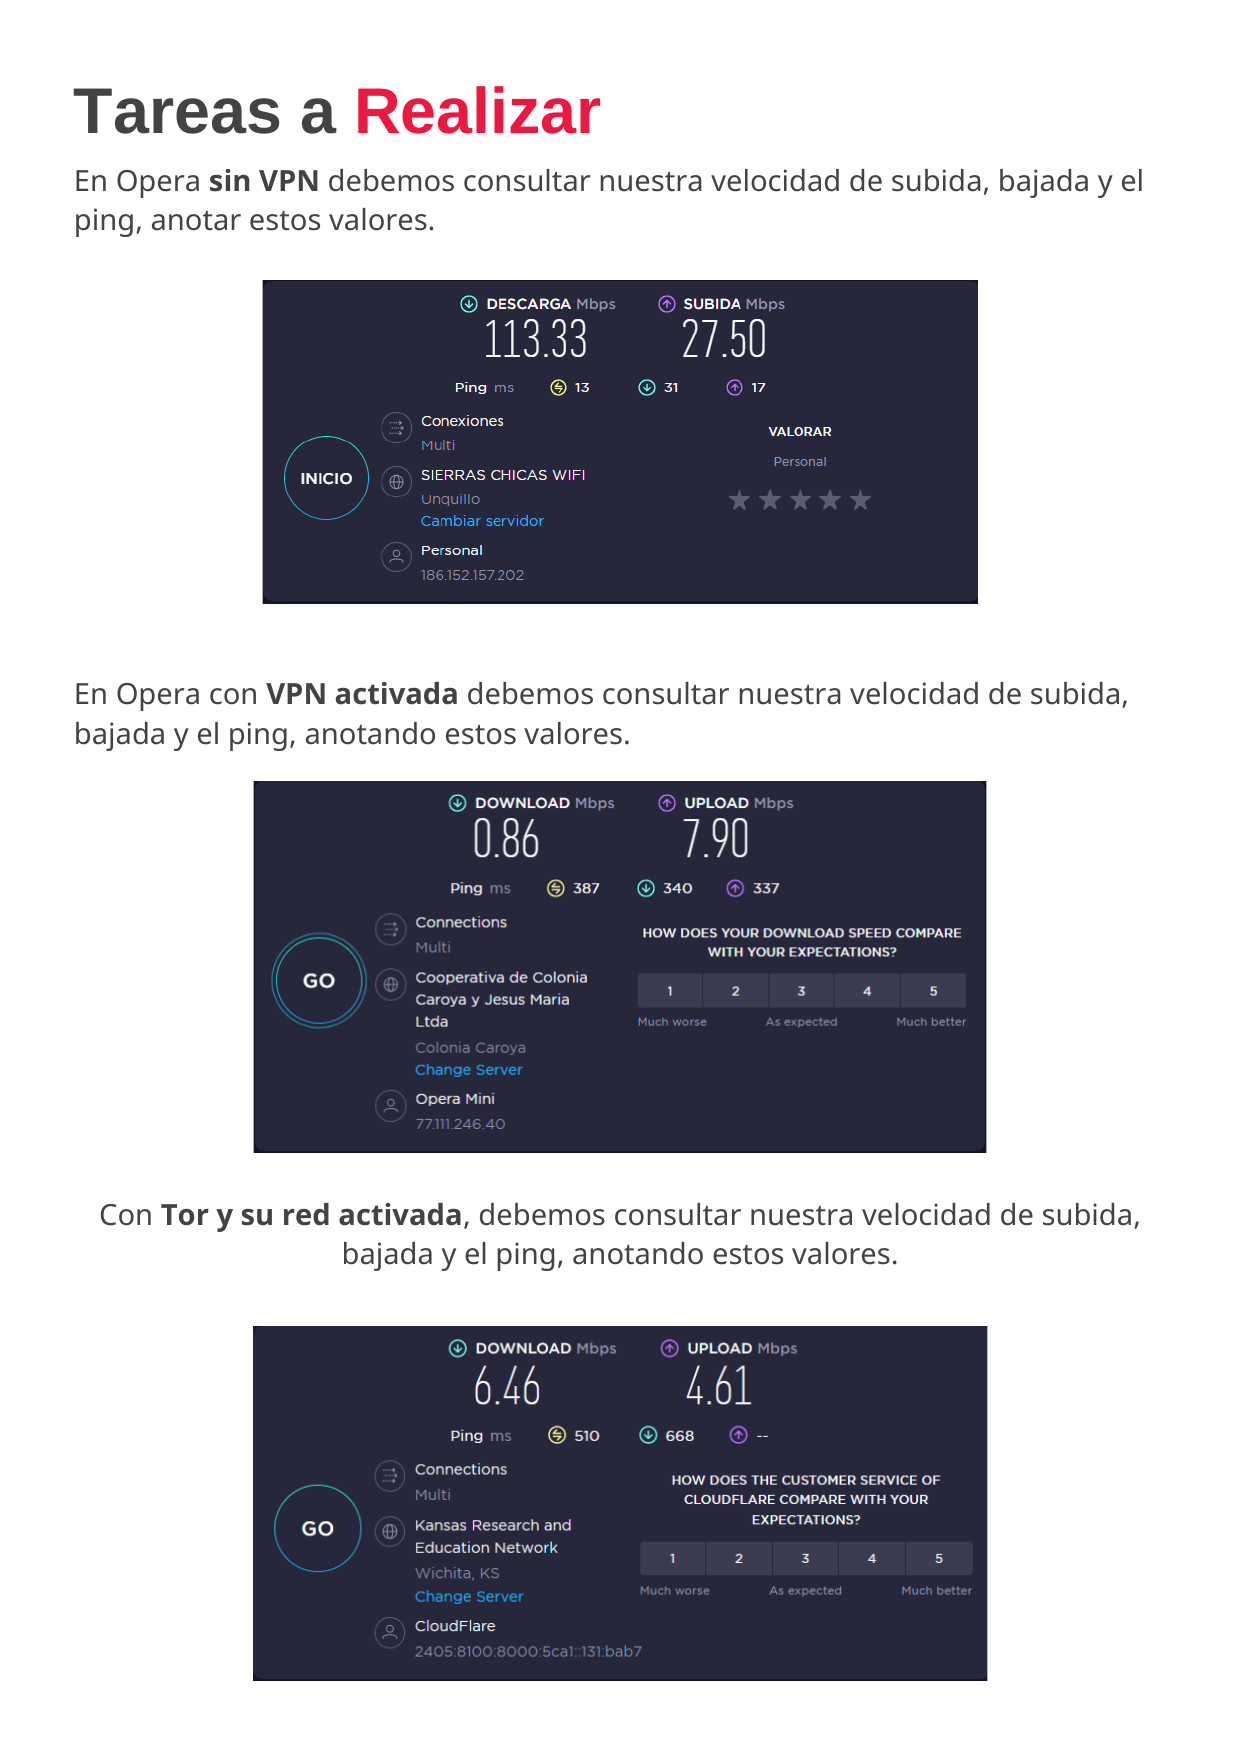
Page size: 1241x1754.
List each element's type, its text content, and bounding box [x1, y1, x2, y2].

text Tareas a Realizar [74, 44, 1167, 147]
text En Opera sin VPN debemos consultar nuestra velocidad de subida, bajada y el ping, anotar estos valores. [74, 160, 1167, 239]
picture [262, 280, 978, 604]
picture [253, 1326, 988, 1681]
text En Opera con VPN activada debemos consultar nuestra velocidad de subida, bajada y el ping, anotando estos valores. [74, 674, 1167, 753]
picture [253, 781, 987, 1153]
text Con Tor y su red activada, debemos consultar nuestra velocidad de subida, bajada y el ping, anotando estos valores. [74, 1194, 1167, 1273]
